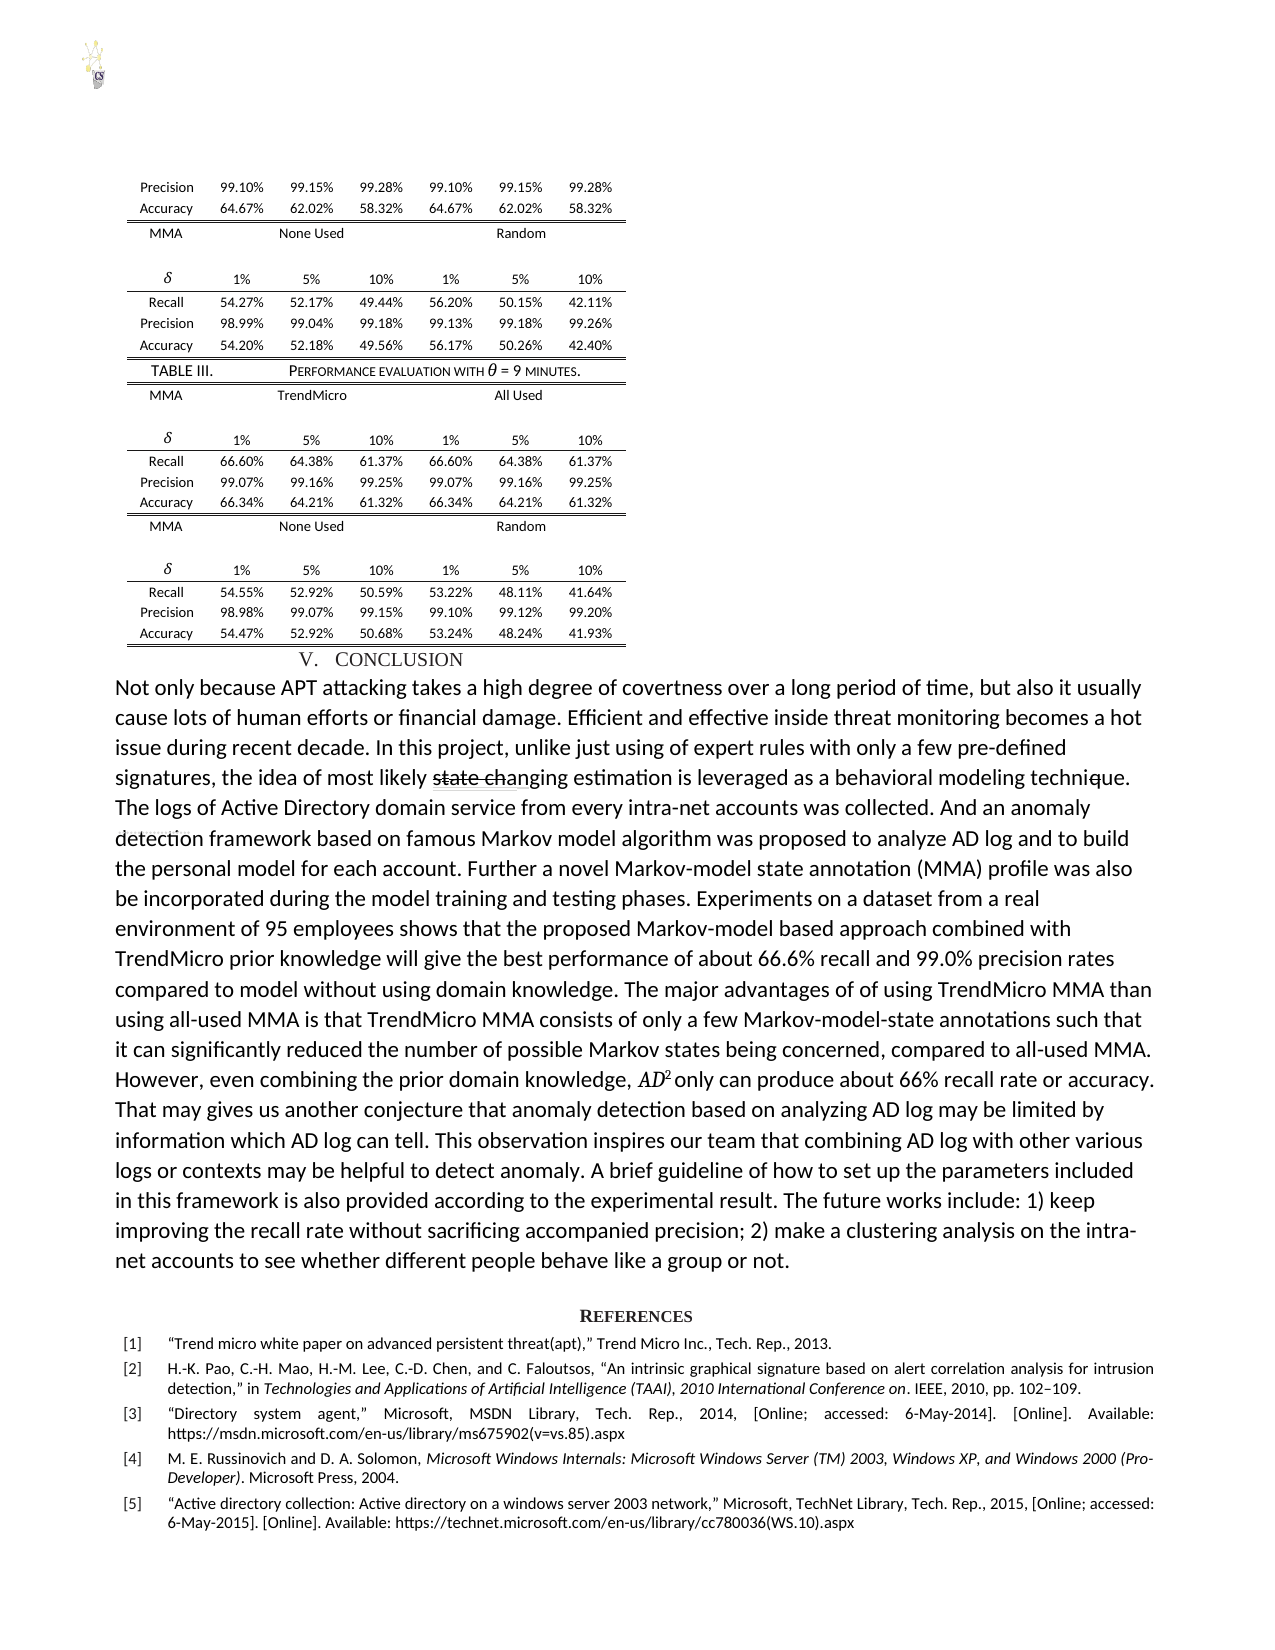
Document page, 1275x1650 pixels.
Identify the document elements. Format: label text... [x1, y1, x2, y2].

table_cell 1% [220, 269, 277, 291]
table_cell 99.28% [359, 177, 429, 198]
table_header All Used [494, 385, 568, 429]
table_cell 10% [359, 430, 429, 450]
table_cell Recall [127, 582, 220, 602]
table_cell 49.56% [359, 335, 429, 357]
table_cell 1% [220, 560, 277, 581]
table_cell 99.07% [220, 472, 277, 492]
table_cell 54.27% [220, 292, 277, 313]
table_cell δ [127, 430, 220, 450]
table_cell Precision [127, 314, 220, 335]
list “Active directory collection: Active directory on a windows server 2003 network,” Microsoft, TechNet Library, Tech. Rep., 2015, [Online; accessed: 6-May-2015]. [Online]. Available: https://technet.microsoft.com/en-us/library/cc780036(WS.10).aspx [123, 1494, 1156, 1533]
table_cell 61.32% [569, 492, 626, 513]
table_cell Accuracy [127, 199, 220, 220]
table_cell MMA [127, 516, 220, 560]
table_cell 52.92% [277, 623, 359, 643]
table_cell 99.15% [359, 603, 429, 623]
table_cell 99.15% [277, 177, 359, 198]
table_header [569, 385, 626, 429]
table_cell 99.10% [429, 603, 494, 623]
table_cell 61.37% [359, 451, 429, 472]
table_cell 5% [277, 560, 359, 581]
table_cell [569, 223, 626, 269]
table_cell 62.02% [277, 199, 359, 220]
list “Directory system agent,” Microsoft, MSDN Library, Tech. Rep., 2014, [Online; accessed: 6-May-2014]. [Online]. Available: https://msdn.microsoft.com/en-us/library/ms675902(v=vs.85).aspx [123, 1404, 1156, 1443]
table_cell Accuracy [127, 335, 220, 357]
table_cell 58.32% [569, 199, 626, 220]
table_cell MMA [127, 223, 220, 269]
table_cell 56.17% [429, 335, 494, 357]
table_cell 50.26% [494, 335, 568, 357]
table_cell 66.34% [220, 492, 277, 513]
table_header TrendMicro [277, 385, 359, 429]
table_header [359, 385, 429, 429]
subtitle REFERENCES [116, 1304, 1156, 1326]
table_cell 1% [429, 269, 494, 291]
table_cell 99.12% [494, 603, 568, 623]
list “Trend micro white paper on advanced persistent threat(apt),” Trend Micro Inc., Tech. Rep., 2013. [123, 1334, 1156, 1353]
table_cell [429, 516, 494, 560]
table_cell 64.21% [494, 492, 568, 513]
table_cell Precision [127, 603, 220, 623]
table_cell 1% [429, 430, 494, 450]
table_cell 10% [359, 560, 429, 581]
table_cell 99.28% [569, 177, 626, 198]
table_cell None Used [277, 223, 359, 269]
table_cell 61.37% [569, 451, 626, 472]
table_cell [429, 223, 494, 269]
table_cell 99.16% [494, 472, 568, 492]
table_cell 53.22% [429, 582, 494, 602]
table_cell δ [127, 560, 220, 581]
table_cell 99.10% [429, 177, 494, 198]
table_cell [220, 516, 277, 560]
table_cell Random [494, 223, 568, 269]
table_cell Accuracy [127, 623, 220, 643]
list M. E. Russinovich and D. A. Solomon, Microsoft Windows Internals: Microsoft Windows Server (TM) 2003, Windows XP, and Windows 2000 (Pro-Developer). Microsoft Press, 2004. [123, 1449, 1156, 1488]
table_cell 42.40% [569, 335, 626, 357]
table_cell 52.17% [277, 292, 359, 313]
table_cell 99.25% [569, 472, 626, 492]
table_cell [359, 223, 429, 269]
table_cell 64.21% [277, 492, 359, 513]
table_cell 10% [569, 430, 626, 450]
subtitle V. CONCLUSION [116, 647, 1156, 671]
table_cell Precision [127, 472, 220, 492]
table_cell Recall [127, 292, 220, 313]
table_cell 41.93% [569, 623, 626, 643]
table_cell 62.02% [494, 199, 568, 220]
table_cell [220, 223, 277, 269]
table_header [429, 385, 494, 429]
text Not only because APT attacking takes a high degree of covertness over a long period of time, but also it usually cause lots of human efforts or financial damage. Efficient and effective inside threat monitoring becomes a hot issue during recent decade. In this project, unlike just using of expert rules with only a few pre-defined signatures, the idea of most likely state changing estimation is leveraged as a behavioral modeling technique. The logs of Active Directory domain service from every intra-net accounts was collected. And an anomaly detection framework based on famous Markov model algorithm was proposed to analyze AD log and to build the personal model for each account. Further a novel Markov-model state annotation (MMA) profile was also be incorporated during the model training and testing phases. Experiments on a dataset from a real environment of 95 employees shows that the proposed Markov-model based approach combined with TrendMicro prior knowledge will give the best performance of about 66.6% recall and 99.0% precision rates compared to model without using domain knowledge. The major advantages of of using TrendMicro MMA than using all-used MMA is that TrendMicro MMA consists of only a few Markov-model-state annotations such that it can significantly reduced the number of possible Markov states being concerned, compared to all-used MMA. However, even combining the prior domain knowledge, AD2 only can produce about 66% recall rate or accuracy. That may gives us another conjecture that anomaly detection based on analyzing AD log may be limited by information which AD log can tell. This observation inspires our team that combining AD log with other various logs or contexts may be helpful to detect anomaly. A brief guideline of how to set up the parameters included in this framework is also provided according to the experimental result. The future works include: 1) keep improving the recall rate without sacrificing accompanied precision; 2) make a clustering analysis on the intra-net accounts to see whether different people behave like a group or not. [115, 673, 1156, 1274]
table_cell 64.67% [220, 199, 277, 220]
table_cell 66.60% [429, 451, 494, 472]
table_cell 99.07% [277, 603, 359, 623]
table_cell 5% [494, 430, 568, 450]
table_cell 99.26% [569, 314, 626, 335]
table_cell 99.18% [359, 314, 429, 335]
table_cell 50.15% [494, 292, 568, 313]
table_cell 50.68% [359, 623, 429, 643]
table_cell Precision [127, 177, 220, 198]
table_cell Recall [127, 451, 220, 472]
table_cell 64.38% [277, 451, 359, 472]
table_cell 5% [494, 269, 568, 291]
table_cell 99.10% [220, 177, 277, 198]
table_cell 99.16% [277, 472, 359, 492]
table_cell 1% [429, 560, 494, 581]
table_cell 53.24% [429, 623, 494, 643]
table_cell Random [494, 516, 568, 560]
table_cell 48.24% [494, 623, 568, 643]
table_header MMA [127, 385, 220, 429]
table_cell 56.20% [429, 292, 494, 313]
table_cell 99.13% [429, 314, 494, 335]
table_cell 52.18% [277, 335, 359, 357]
table_cell 1% [220, 430, 277, 450]
table_cell 99.04% [277, 314, 359, 335]
table_cell 99.15% [494, 177, 568, 198]
table_cell 99.20% [569, 603, 626, 623]
table_cell 64.67% [429, 199, 494, 220]
table_cell [359, 516, 429, 560]
table_cell 64.38% [494, 451, 568, 472]
table_cell δ [127, 269, 220, 291]
table_cell 50.59% [359, 582, 429, 602]
table_cell 58.32% [359, 199, 429, 220]
table_cell 66.60% [220, 451, 277, 472]
table_cell 10% [569, 269, 626, 291]
table_cell 52.92% [277, 582, 359, 602]
table_cell 54.47% [220, 623, 277, 643]
table_cell 5% [494, 560, 568, 581]
table_cell 98.99% [220, 314, 277, 335]
table_cell 61.32% [359, 492, 429, 513]
table_cell 42.11% [569, 292, 626, 313]
table_cell 99.18% [494, 314, 568, 335]
table_header [220, 385, 277, 429]
table_cell 5% [277, 430, 359, 450]
table_cell 99.25% [359, 472, 429, 492]
table_cell 66.34% [429, 492, 494, 513]
picture [82, 40, 105, 89]
table_cell None Used [277, 516, 359, 560]
table_cell Accuracy [127, 492, 220, 513]
list H.-K. Pao, C.-H. Mao, H.-M. Lee, C.-D. Chen, and C. Faloutsos, “An intrinsic graphical signature based on alert correlation analysis for intrusion detection,” in Technologies and Applications of Artificial Intelligence (TAAI), 2010 International Conference on. IEEE, 2010, pp. 102–109. [123, 1359, 1156, 1398]
table_cell 10% [569, 560, 626, 581]
table_cell 99.07% [429, 472, 494, 492]
table_cell 48.11% [494, 582, 568, 602]
table_cell 54.20% [220, 335, 277, 357]
text TABLE III. PERFORMANCE EVALUATION WITH θ = 9 MINUTES. [116, 360, 1156, 380]
table_cell 5% [277, 269, 359, 291]
table_cell 41.64% [569, 582, 626, 602]
table_cell 54.55% [220, 582, 277, 602]
table_cell [569, 516, 626, 560]
table_cell 10% [359, 269, 429, 291]
table_cell 98.98% [220, 603, 277, 623]
table_cell 49.44% [359, 292, 429, 313]
